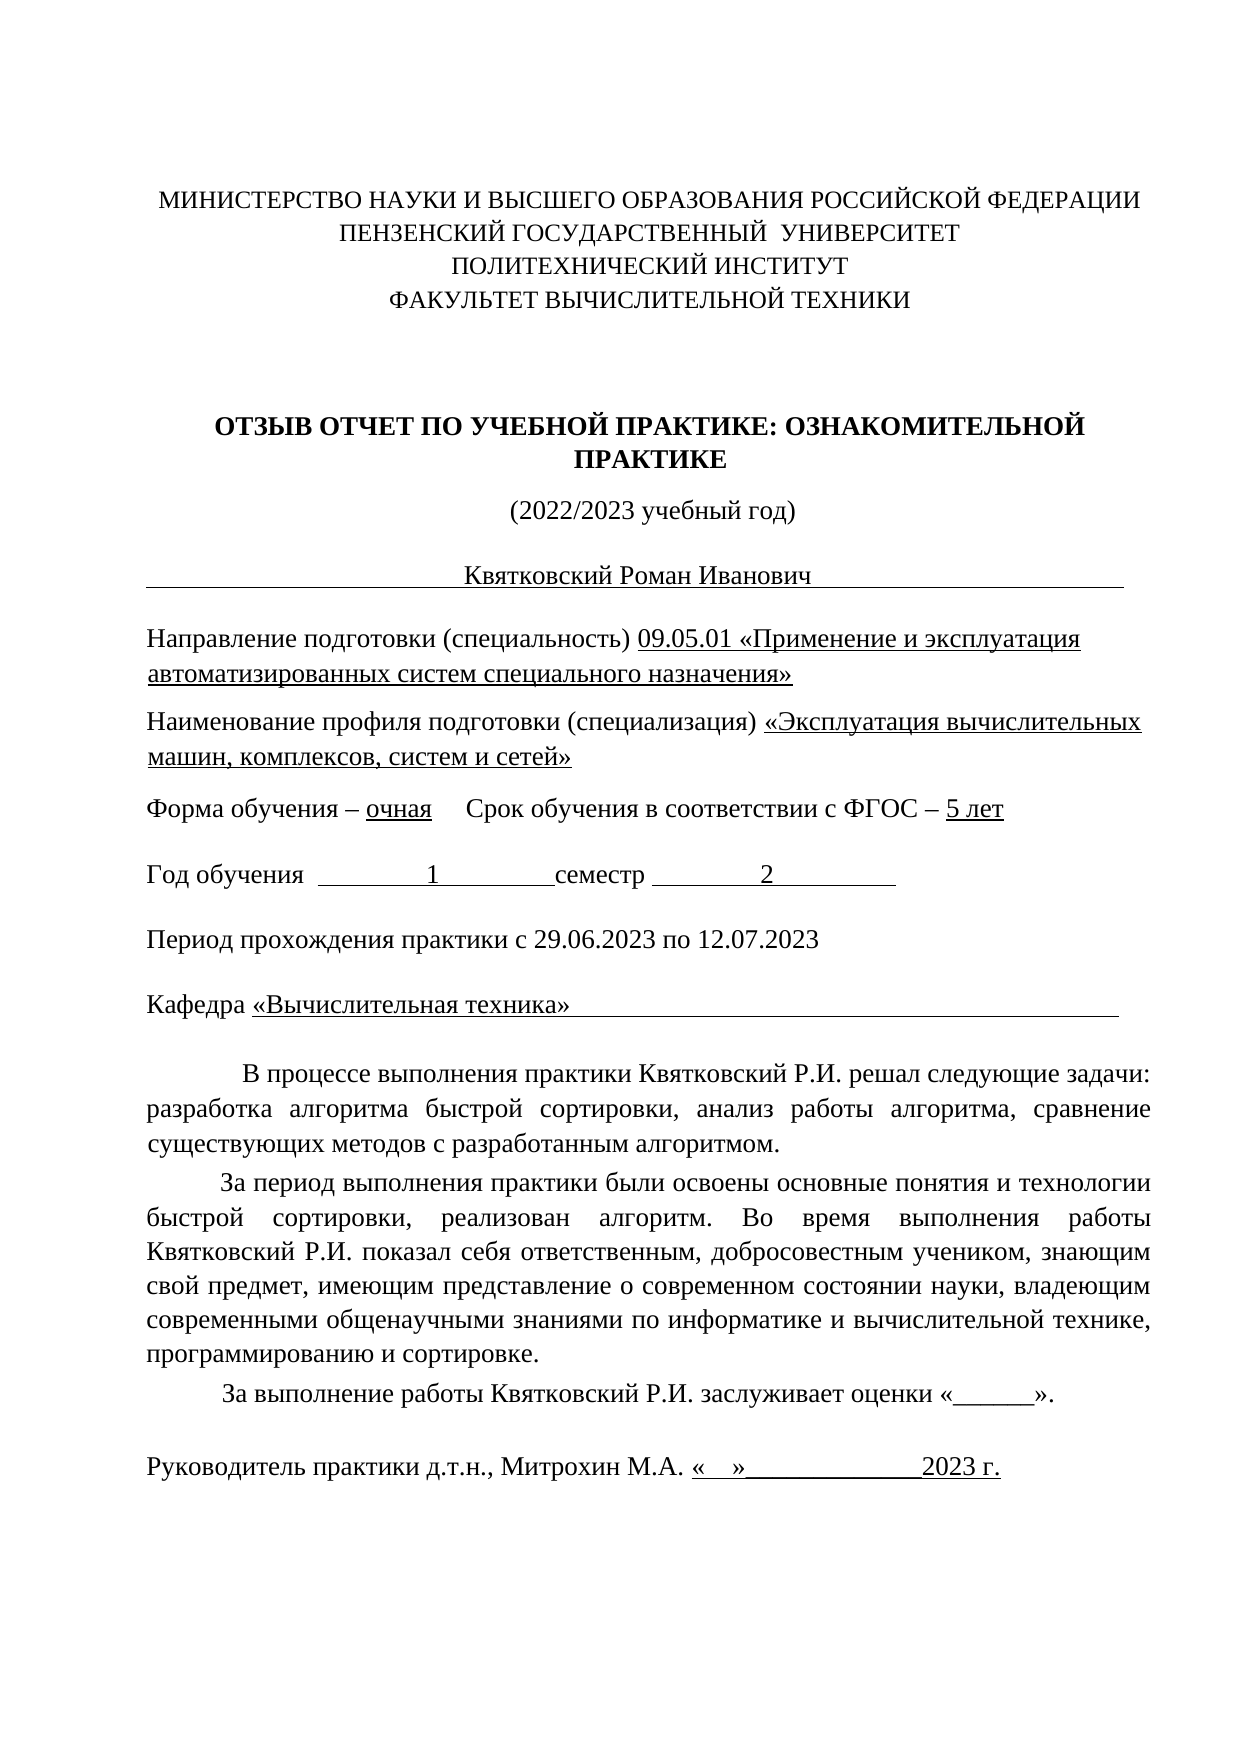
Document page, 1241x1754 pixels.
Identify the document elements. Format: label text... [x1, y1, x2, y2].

text Квятковский Роман Иванович [146, 559, 1152, 591]
text разработка алгоритма быстрой сортировки, анализ работы алгоритма, сравнение существующих методов с разработанным алгоритмом. [146, 1092, 1152, 1158]
text ФАКУЛЬТЕТ ВЫЧИСЛИТЕЛЬНОЙ ТЕХНИКИ [148, 285, 1152, 314]
text Год обучения 1 семестр 2 [146, 858, 1152, 889]
text ПЕНЗЕНСКИЙ ГОСУДАРСТВЕННЫЙ УНИВЕРСИТЕТ [148, 218, 1151, 247]
text Форма обучения – очная Срок обучения в соответствии с ФГОС – 5 лет [146, 792, 1152, 823]
text ПОЛИТЕХНИЧЕСКИЙ ИНСТИТУТ [148, 251, 1152, 280]
text Наименование профиля подготовки (специализация) «Эксплуатация вычислительных машин, комплексов, систем и сетей» [146, 705, 1152, 771]
text ОТЗЫВ ОТЧЕТ ПО УЧЕБНОЙ ПРАКТИКЕ: ОЗНАКОМИТЕЛЬНОЙ ПРАКТИКЕ [148, 410, 1152, 475]
text (2022/2023 учебный год) [148, 494, 1151, 526]
text Кафедра «Вычислительная техника» [146, 988, 1152, 1020]
text В процессе выполнения практики Квятковский Р.И. решал следующие задачи: [148, 1057, 1151, 1088]
text МИНИСТЕРСТВО НАУКИ И ВЫСШЕГО ОБРАЗОВАНИЯ РОССИЙСКОЙ ФЕДЕРАЦИИ [158, 185, 1152, 214]
text За период выполнения практики были освоены основные понятия и технологии быстрой сортировки, реализован алгоритм. Во время выполнения работы Квятковский Р.И. показал себя ответственным, добросовестным учеником, знающим свой предмет, имеющим представление о современном состоянии науки, владеющим современными общенаучными знаниями по информатике и вычислительной технике, программированию и сортировке. [146, 1167, 1152, 1368]
text Направление подготовки (специальность) 09.05.01 «Применение и эксплуатация автоматизированных систем специального назначения» [146, 622, 1152, 688]
text Руководитель практики д.т.н., Митрохин М.А. « »_____________2023 г. [146, 1451, 1152, 1482]
text Период прохождения практики с 29.06.2023 по 12.07.2023 [146, 923, 1152, 954]
text За выполнение работы Квятковский Р.И. заслуживает оценки «______». [222, 1377, 1152, 1408]
